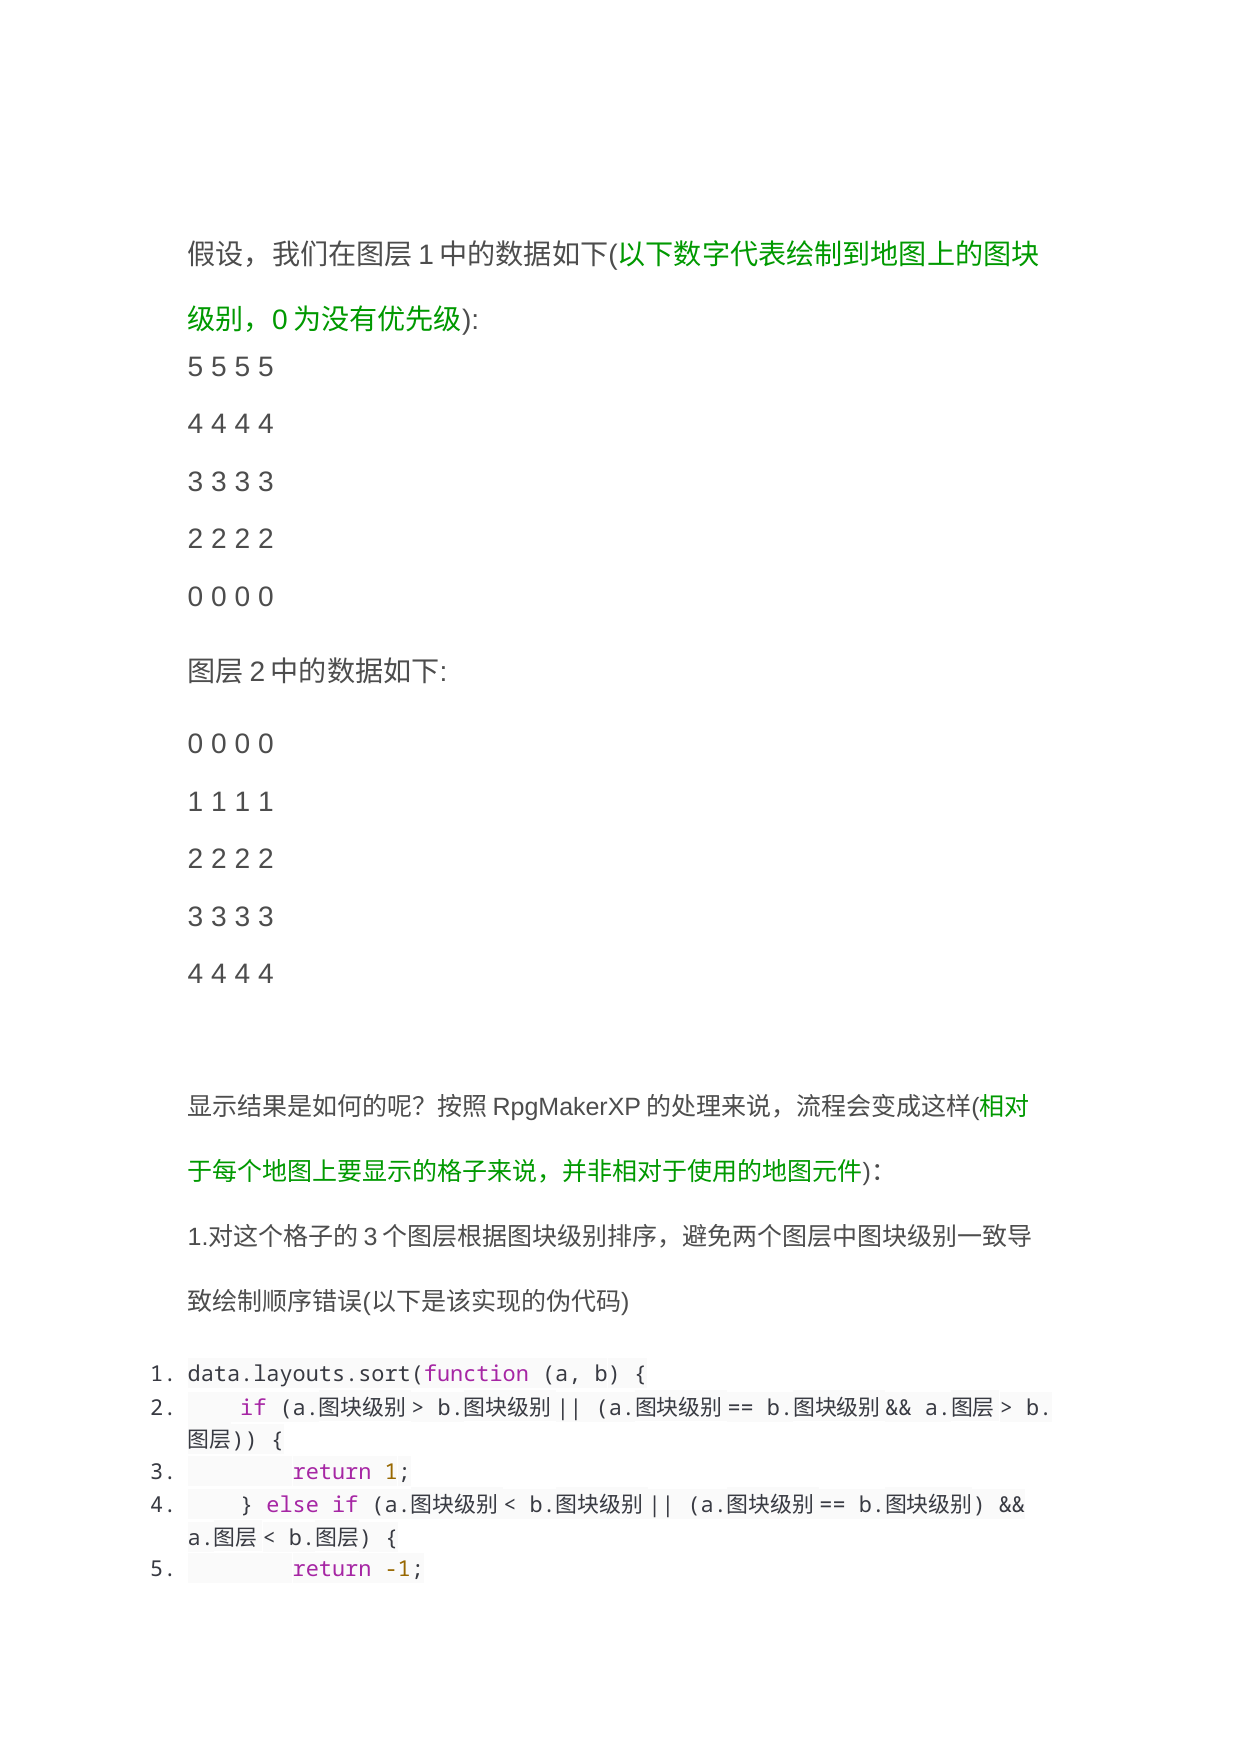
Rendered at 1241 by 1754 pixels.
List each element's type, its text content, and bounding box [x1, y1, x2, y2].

text 1 1 1 1 [187, 784, 1053, 817]
text 图层2中的数据如下: [187, 637, 1053, 702]
list return -1; [150, 1552, 1053, 1584]
text 5 5 5 5 [187, 349, 1053, 382]
text 3 3 3 3 [187, 899, 1053, 932]
text 假设，我们在图层1中的数据如下(以下数字代表绘制到地图上的图块级别，0为没有优先级): [187, 219, 1053, 349]
text 0 0 0 0 [187, 579, 1053, 612]
list if (a.图块级别 > b.图块级别 || (a.图块级别 == b.图块级别 && a.图层 > b.图层)) { [150, 1389, 1053, 1454]
list data.layouts.sort(function (a, b) { [150, 1357, 1053, 1389]
text 显示结果是如何的呢？按照RpgMakerXP的处理来说，流程会变成这样(相对于每个地图上要显示的格子来说，并非相对于使用的地图元件)： [187, 1072, 1053, 1202]
text 1.对这个格子的3个图层根据图块级别排序，避免两个图层中图块级别一致导致绘制顺序错误(以下是该实现的伪代码) [187, 1202, 1053, 1332]
text 3 3 3 3 [187, 464, 1053, 497]
text 2 2 2 2 [187, 842, 1053, 874]
text 4 4 4 4 [187, 957, 1053, 989]
text 2 2 2 2 [187, 522, 1053, 554]
list } else if (a.图块级别 < b.图块级别 || (a.图块级别 == b.图块级别) && a.图层 < b.图层) { [150, 1487, 1053, 1552]
list return 1; [150, 1454, 1053, 1487]
text 4 4 4 4 [187, 407, 1053, 439]
text 0 0 0 0 [187, 727, 1053, 759]
